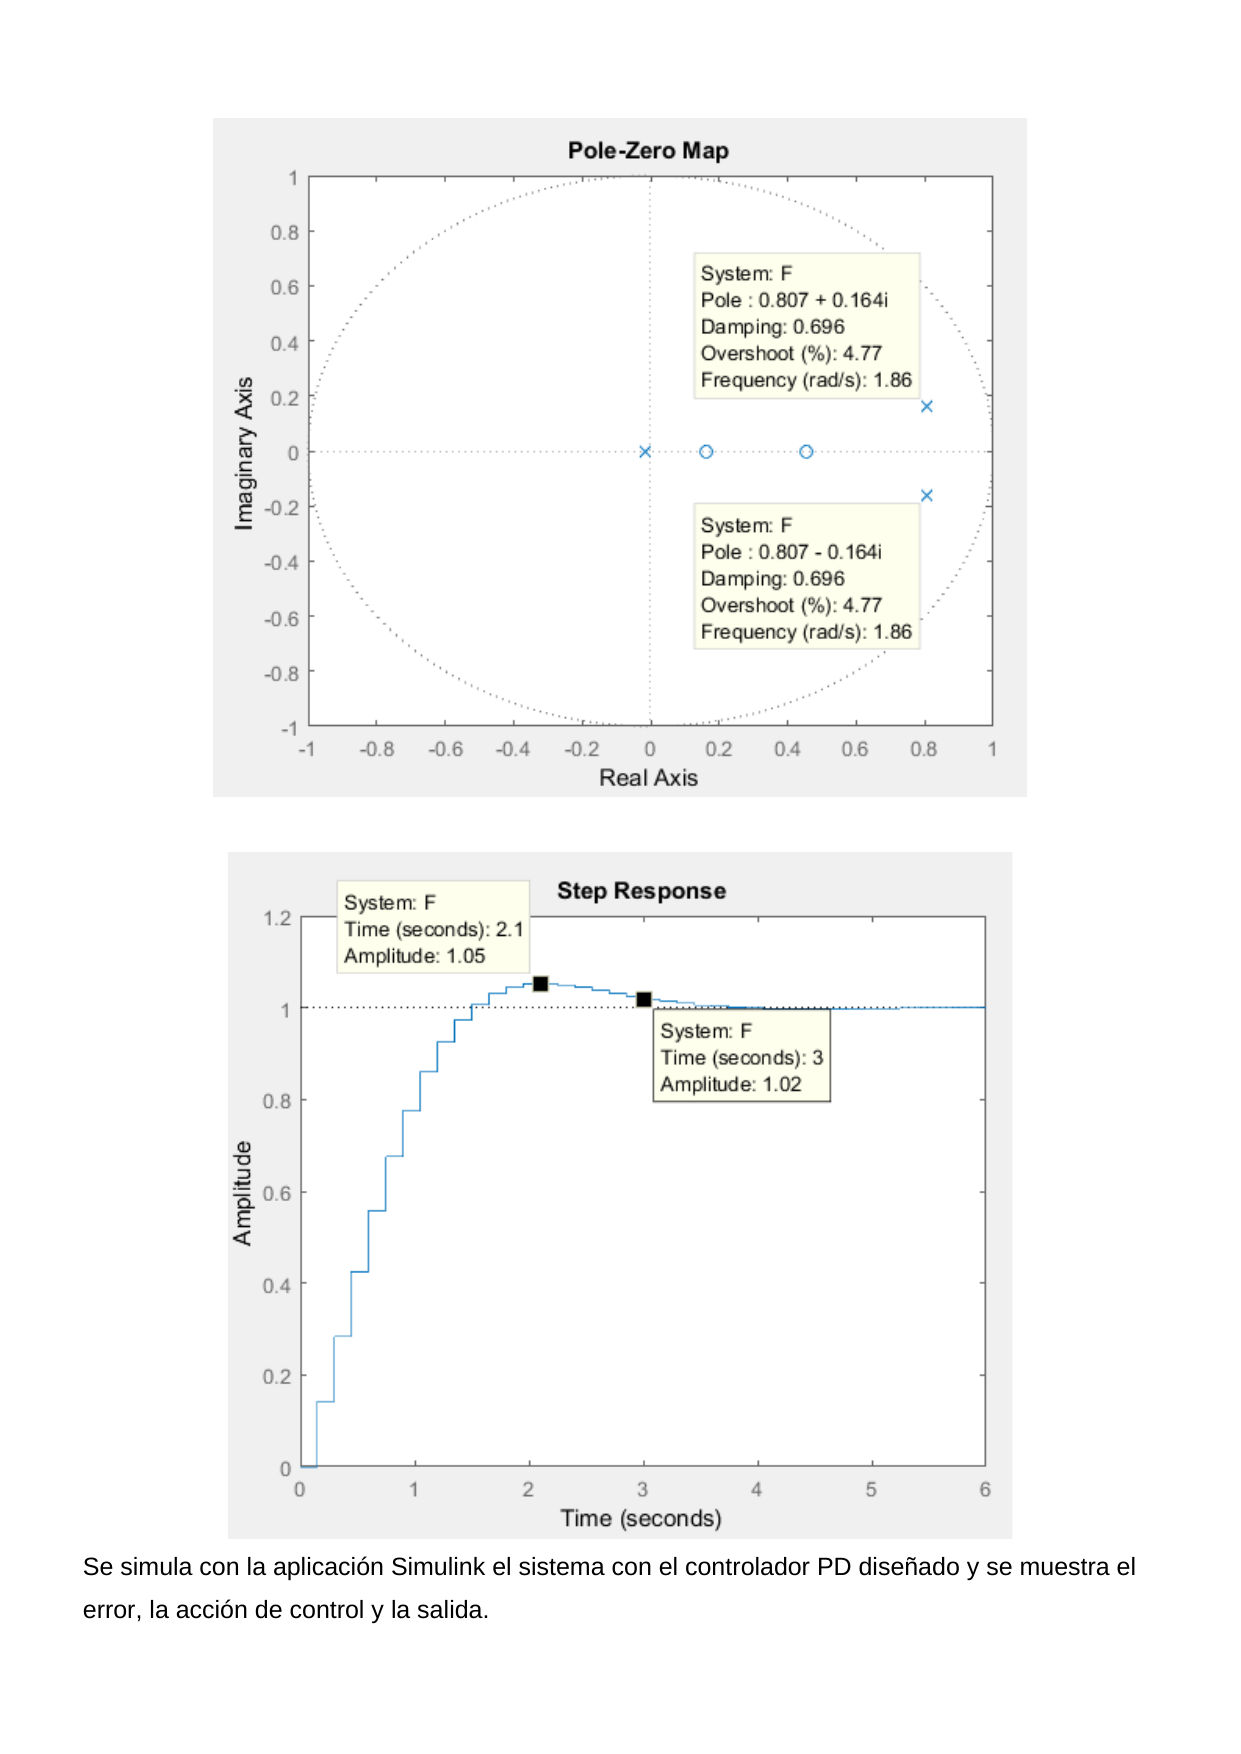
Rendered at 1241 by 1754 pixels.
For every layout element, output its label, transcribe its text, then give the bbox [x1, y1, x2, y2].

text Se simula con la aplicación Simulink el sistema con el controlador PD diseñado y se muestra el error, la acción de control y la salida. [83, 1552, 1157, 1624]
picture [213, 118, 1028, 797]
picture [227, 852, 1013, 1539]
